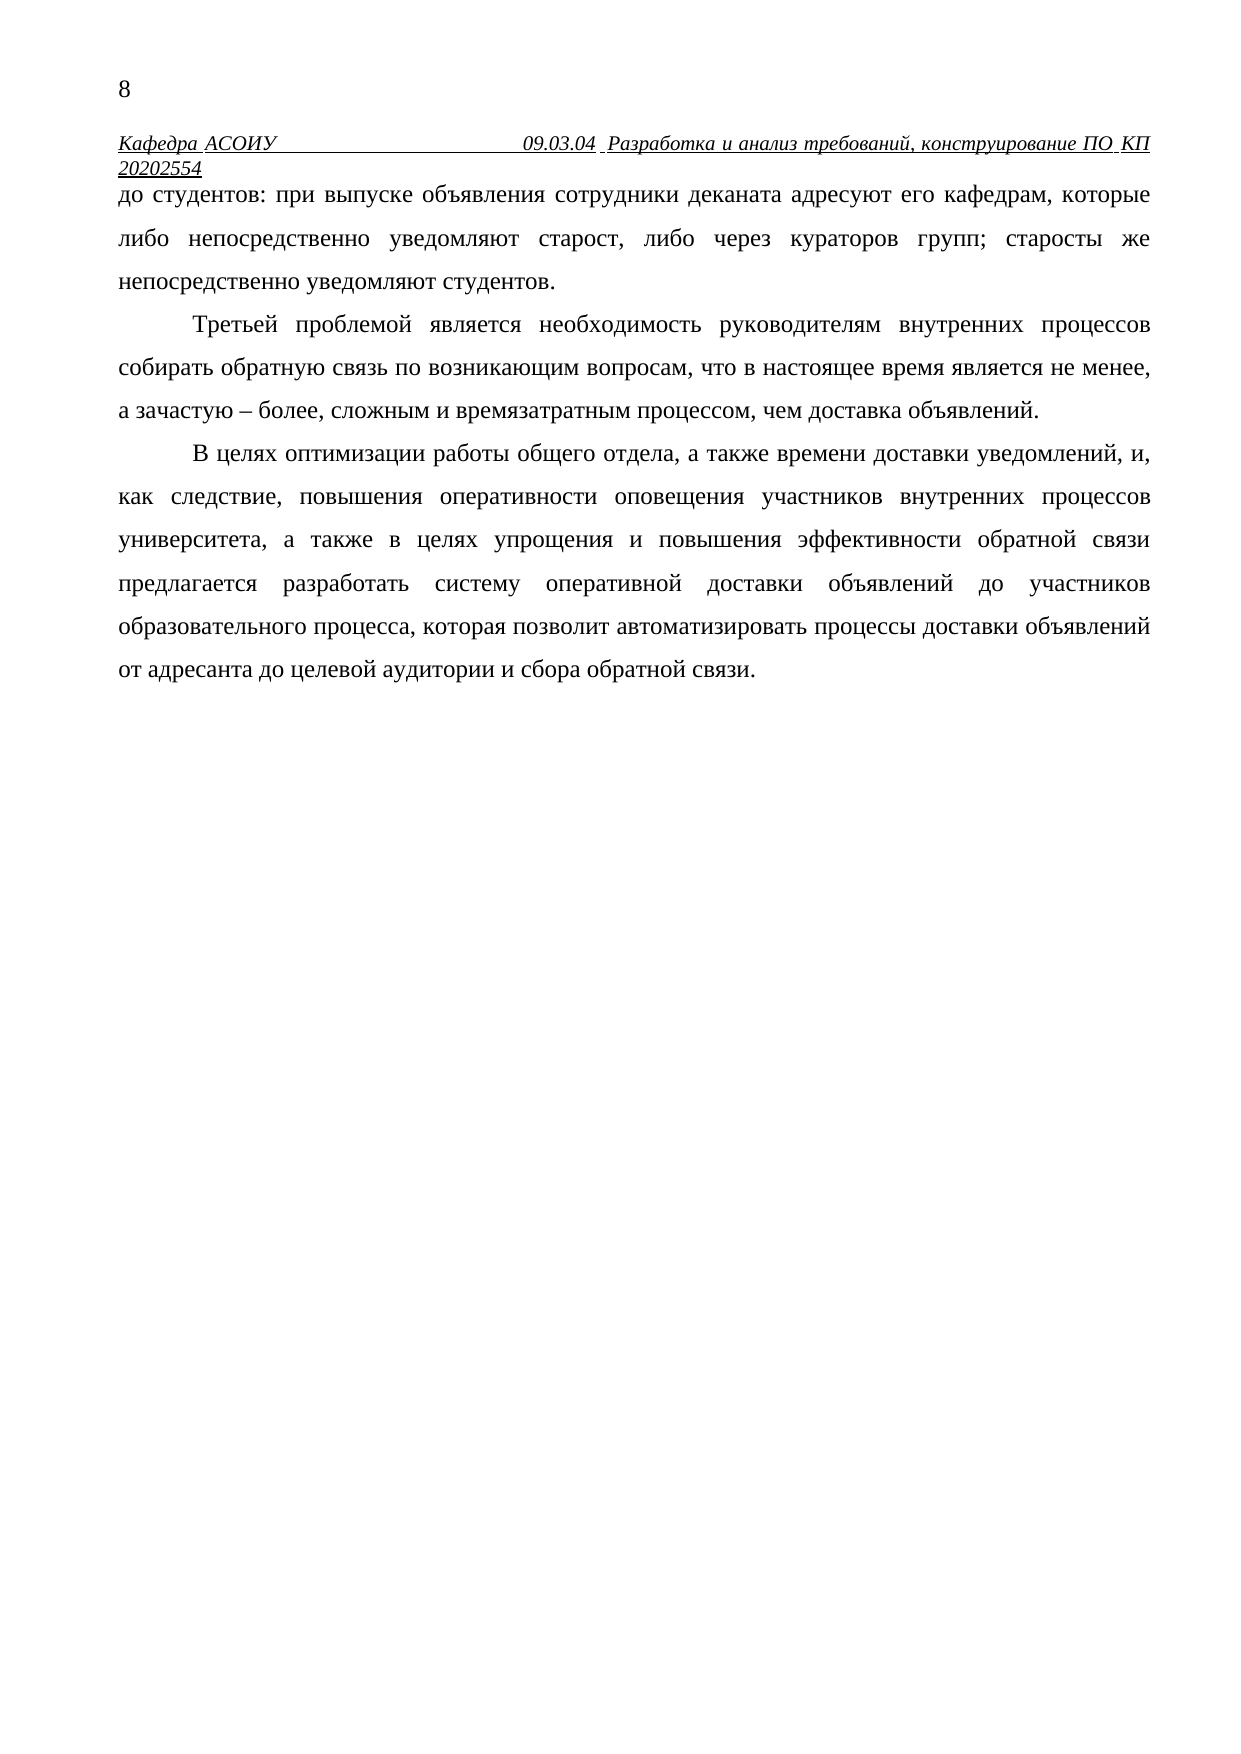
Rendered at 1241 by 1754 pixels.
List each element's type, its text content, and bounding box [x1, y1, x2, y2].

text Третьей проблемой является необходимость руководителям внутренних процессов собирать обратную связь по возникающим вопросам, что в настоящее время является не менее, а зачастую – более, сложным и времязатратным процессом, чем доставка объявлений. [118, 309, 1152, 424]
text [118, 179, 1152, 294]
text В целях оптимизации работы общего отдела, а также времени доставки уведомлений, и, как следствие, повышения оперативности оповещения участников внутренних процессов университета, а также в целях упрощения и повышения эффективности обратной связи предлагается разработать систему оперативной доставки объявлений до участников образовательного процесса, которая позволит автоматизировать процессы доставки объявлений от адресанта до целевой аудитории и сбора обратной связи. [118, 438, 1152, 683]
